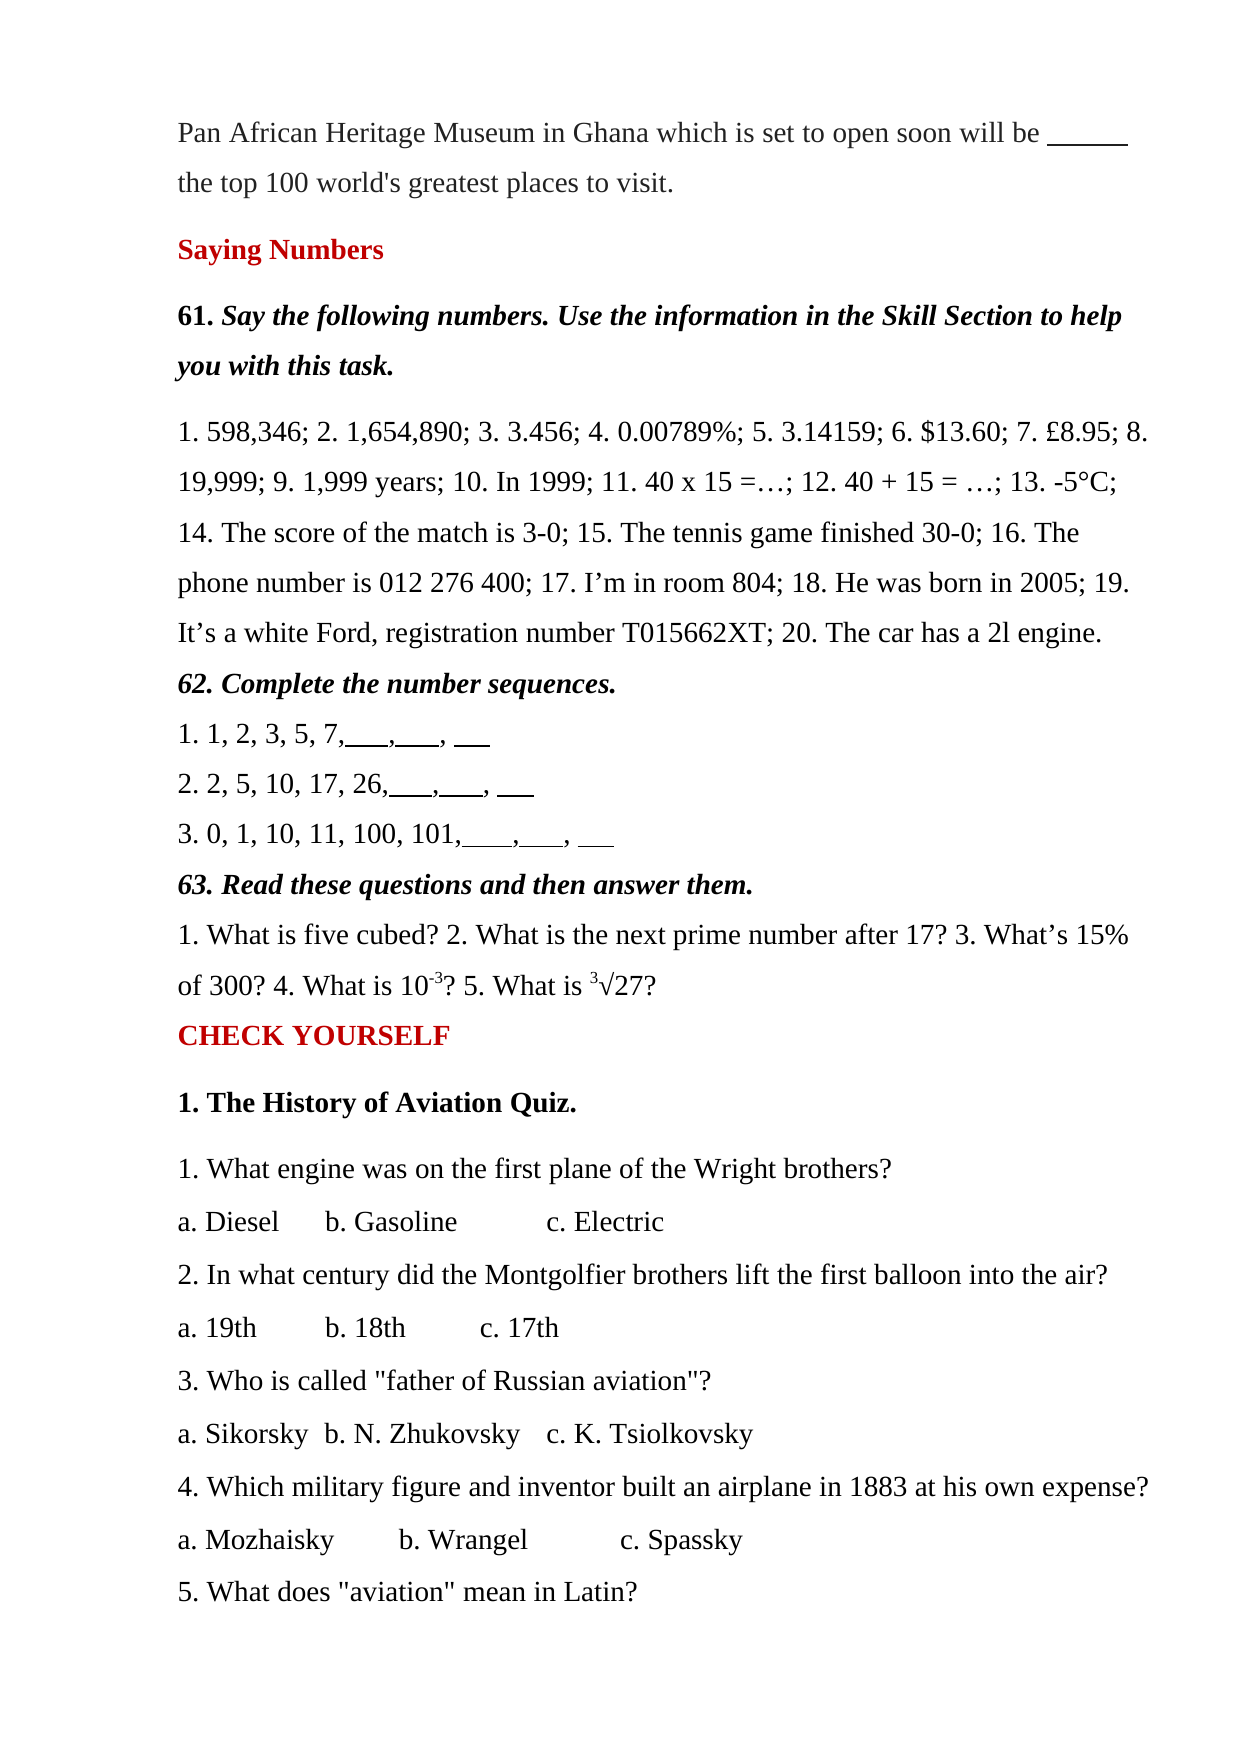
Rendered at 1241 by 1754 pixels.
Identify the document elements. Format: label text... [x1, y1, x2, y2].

list Which military figure and inventor built an airplane in 1883 at his own expense? [177, 1469, 1198, 1502]
list What engine was on the first plane of the Wright brothers? [177, 1152, 1198, 1185]
text 19,999; 9. 1,999 years; 10. In 1999; 11. 40 x 15 =…; 12. 40 + 15 = …; 13. -5°C; [177, 464, 1198, 498]
subtitle Read these questions and then answer them. [177, 867, 1198, 901]
text 3. 0, 1, 10, 11, 100, 101, , , [177, 817, 1198, 850]
list Sikorsky b. N. Zhukovsky c. K. Tsiolkovsky [177, 1416, 1198, 1449]
text 1. 598,346; 2. 1,654,890; 3. 3.456; 4. 0.00789%; 5. 3.14159; 6. $13.60; 7. £8.95; 8. [177, 414, 1198, 447]
subtitle CHECK YOURSELF [177, 1018, 1198, 1052]
subtitle Saying Numbers [177, 232, 1198, 265]
text 2. 2, 5, 10, 17, 26, , , [177, 766, 1198, 800]
list 19th b. 18th c. 17th [177, 1310, 1198, 1344]
subtitle 61. Say the following numbers. Use the information in the Skill Section to help you with this task. [177, 298, 1124, 382]
list Mozhaisky b. Wrangel c. Spassky [177, 1522, 1198, 1555]
text 14. The score of the match is 3-0; 15. The tennis game finished 30-0; 16. The phone number is 012 276 400; 17. I’m in room 804; 18. He was born in 2005; 19. It’s a white Ford, registration number T015662XT; 20. The car has a 2l engine. [177, 515, 1132, 649]
list Who is called "father of Russian aviation"? [177, 1363, 1198, 1397]
list What does "aviation" mean in Latin? [177, 1574, 1198, 1608]
list Diesel b. Gasoline c. Electric [177, 1204, 1198, 1238]
text 1. The History of Aviation Quiz. [177, 1085, 1198, 1119]
text 1. 1, 2, 3, 5, 7, , , [177, 716, 1198, 749]
text Pan African Heritage Museum in Ghana which is set to open soon will be the top 100 world's greatest places to visit. [177, 115, 1128, 199]
text 1. What is five cubed? 2. What is the next prime number after 17? 3. What’s 15% of 300? 4. What is 10-3? 5. What is 3√27? [177, 917, 1131, 1001]
list In what century did the Montgolfier brothers lift the first balloon into the air? [177, 1257, 1198, 1291]
subtitle Complete the number sequences. [177, 666, 1198, 699]
